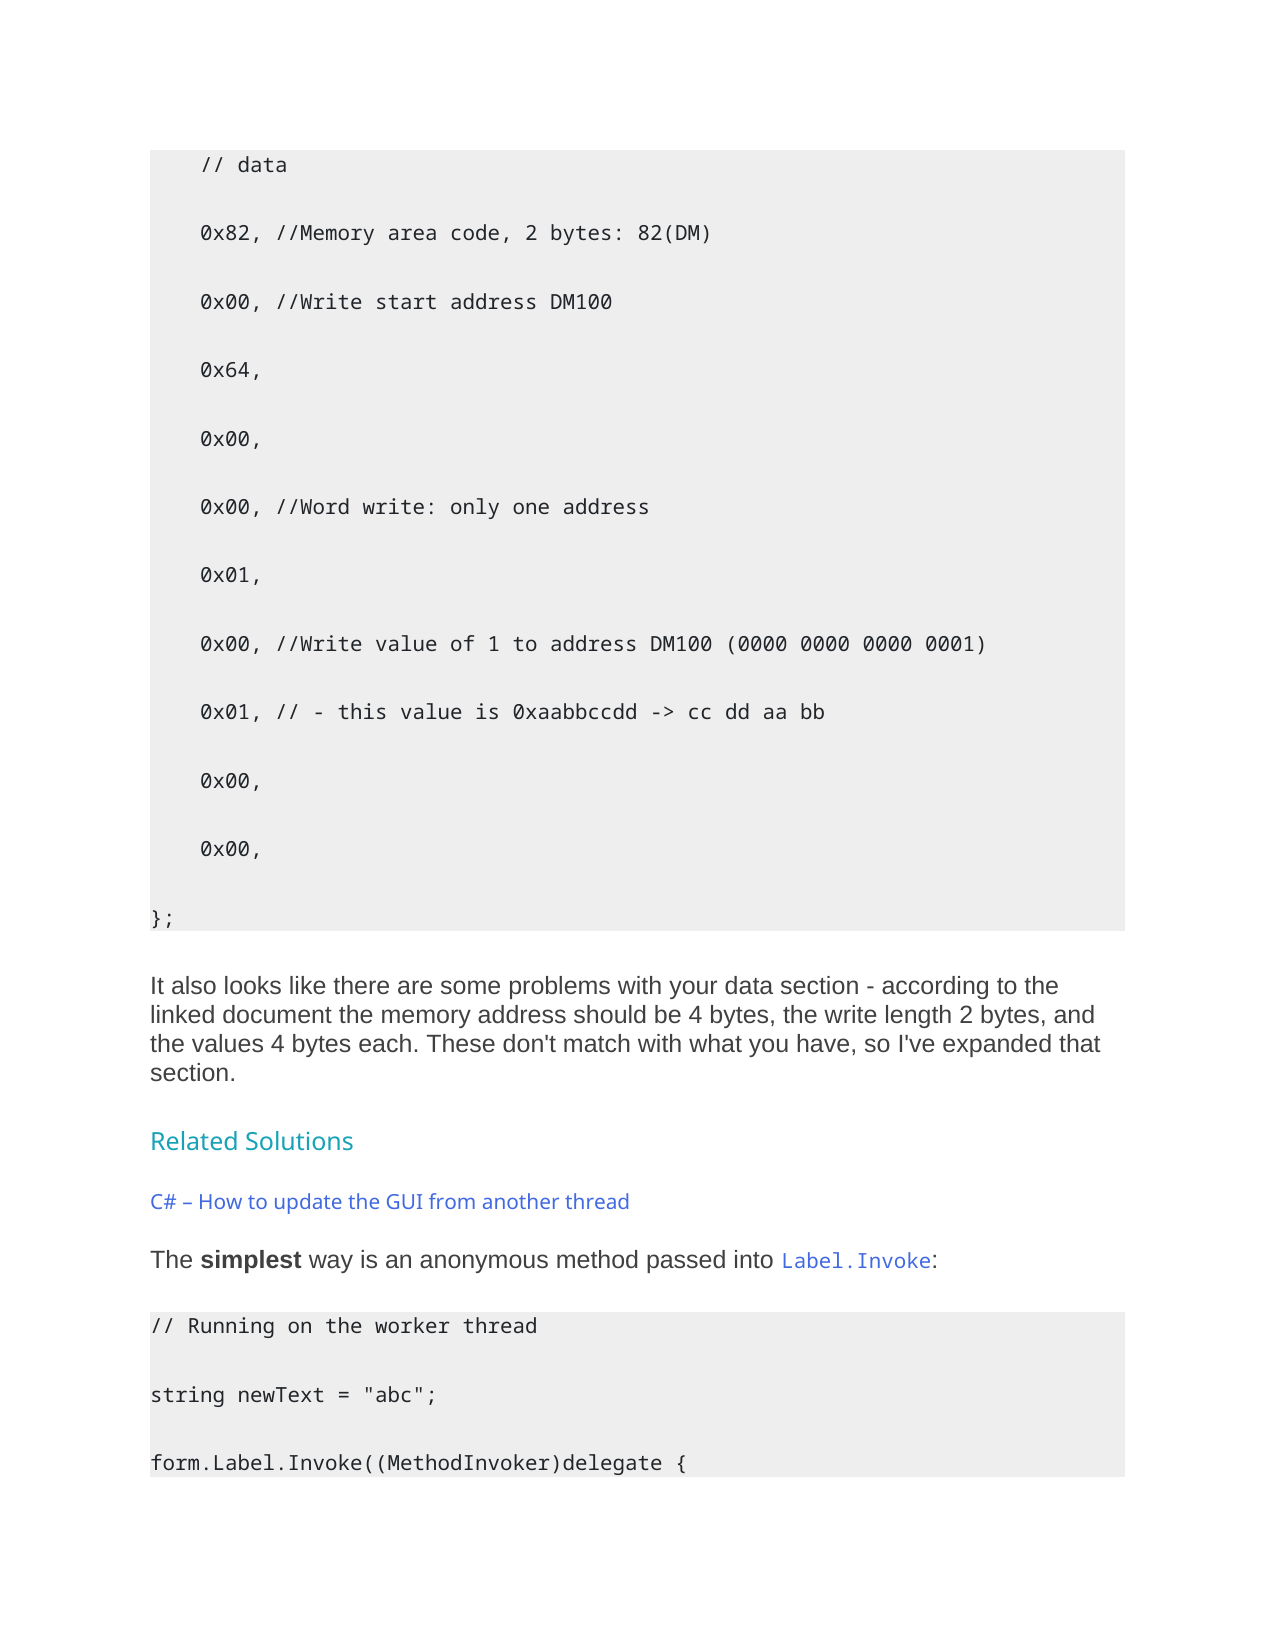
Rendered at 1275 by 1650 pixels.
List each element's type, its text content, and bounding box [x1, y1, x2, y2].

text Related Solutions [150, 1124, 1125, 1158]
text 0x00, [150, 766, 1125, 794]
text C# – How to update the GUI from another thread [150, 1187, 1125, 1215]
text 0x00, [150, 834, 1125, 863]
text The simplest way is an anonymous method passed into Label.Invoke: [150, 1244, 1125, 1274]
text 0x00, [150, 424, 1125, 452]
text It also looks like there are some problems with your data section - according to the linked document the memory address should be 4 bytes, the write length 2 bytes, and the values 4 bytes each. These don't match with what you have, so I've expanded that section. [150, 971, 1125, 1086]
text 0x64, [150, 355, 1125, 384]
text 0x01, [150, 561, 1125, 589]
text }; [150, 903, 1125, 931]
text 0x00, //Write start address DM100 [150, 287, 1125, 315]
text // data [150, 150, 1125, 178]
text 0x01, // - this value is 0xaabbccdd -> cc dd aa bb [150, 697, 1125, 726]
text form.Label.Invoke((MethodInvoker)delegate { [150, 1448, 1125, 1477]
text // Running on the worker thread [150, 1312, 1125, 1340]
text 0x00, //Write value of 1 to address DM100 (0000 0000 0000 0001) [150, 629, 1125, 657]
text 0x82, //Memory area code, 2 bytes: 82(DM) [150, 218, 1125, 247]
text 0x00, //Word write: only one address [150, 492, 1125, 521]
text string newText = "abc"; [150, 1380, 1125, 1408]
